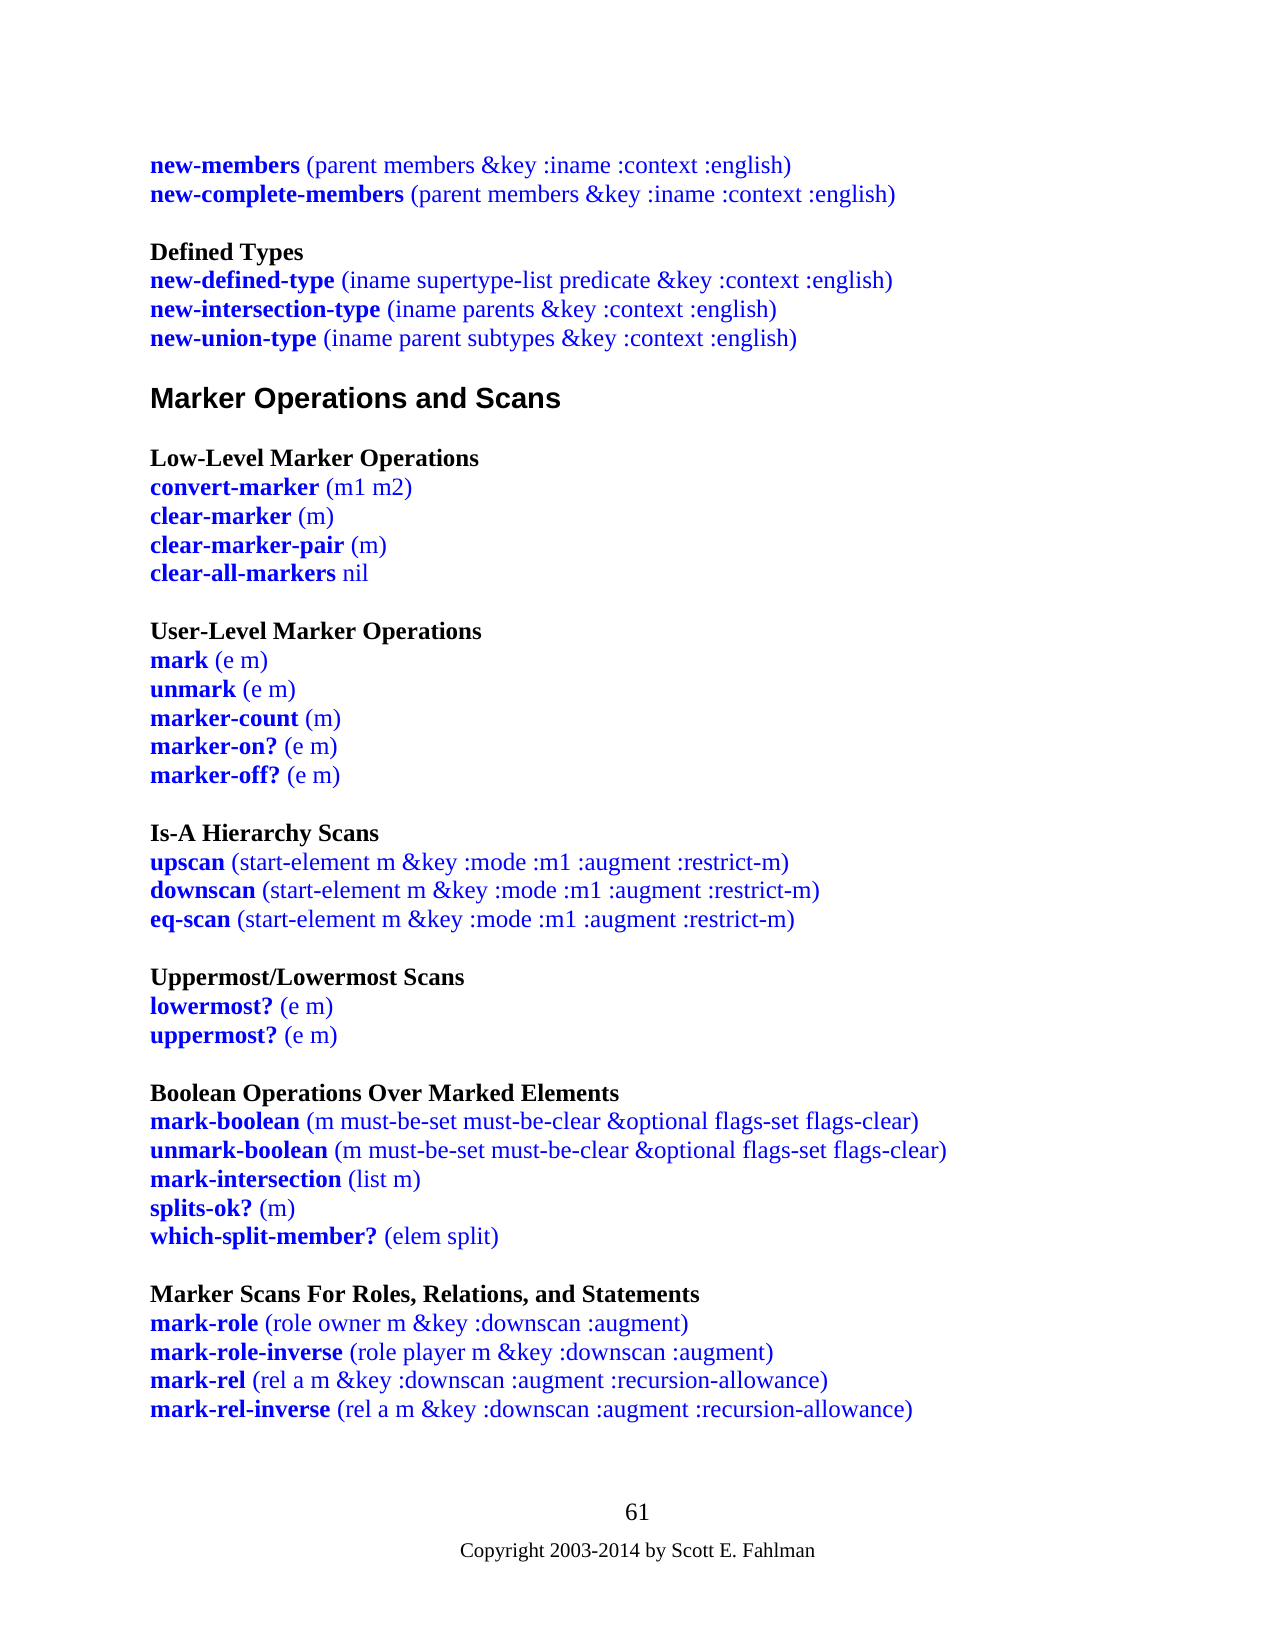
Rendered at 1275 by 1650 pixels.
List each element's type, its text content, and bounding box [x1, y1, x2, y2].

text Marker Operations and Scans [150, 381, 1125, 414]
text User-Level Marker Operations mark (e m) unmark (e m) marker-count (m) marker-on? (e m) marker-off? (e m) [150, 616, 1125, 789]
text Marker Scans For Roles, Relations, and Statements mark-role (role owner m &key :downscan :augment) mark-role-inverse (role player m &key :downscan :augment) mark-rel (rel a m &key :downscan :augment :recursion-allowance) mark-rel-inverse (rel a m &key :downscan :augment :recursion-allowance) [150, 1279, 1125, 1423]
text Low-Level Marker Operations convert-marker (m1 m2) clear-marker (m) clear-marker-pair (m) clear-all-markers nil [150, 443, 1125, 587]
text Boolean Operations Over Marked Elements mark-boolean (m must-be-set must-be-clear &optional flags-set flags-clear) unmark-boolean (m must-be-set must-be-clear &optional flags-set flags-clear) mark-intersection (list m) splits-ok? (m) which-split-member? (elem split) [150, 1078, 1125, 1250]
text Uppermost/Lowermost Scans lowermost? (e m) uppermost? (e m) [150, 962, 1125, 1048]
text Is-A Hierarchy Scans upscan (start-element m &key :mode :m1 :augment :restrict-m) downscan (start-element m &key :mode :m1 :augment :restrict-m) eq-scan (start-element m &key :mode :m1 :augment :restrict-m) [150, 818, 1125, 933]
text Defined Types new-defined-type (iname supertype-list predicate &key :context :english) new-intersection-type (iname parents &key :context :english) new-union-type (iname parent subtypes &key :context :english) [150, 237, 1125, 352]
